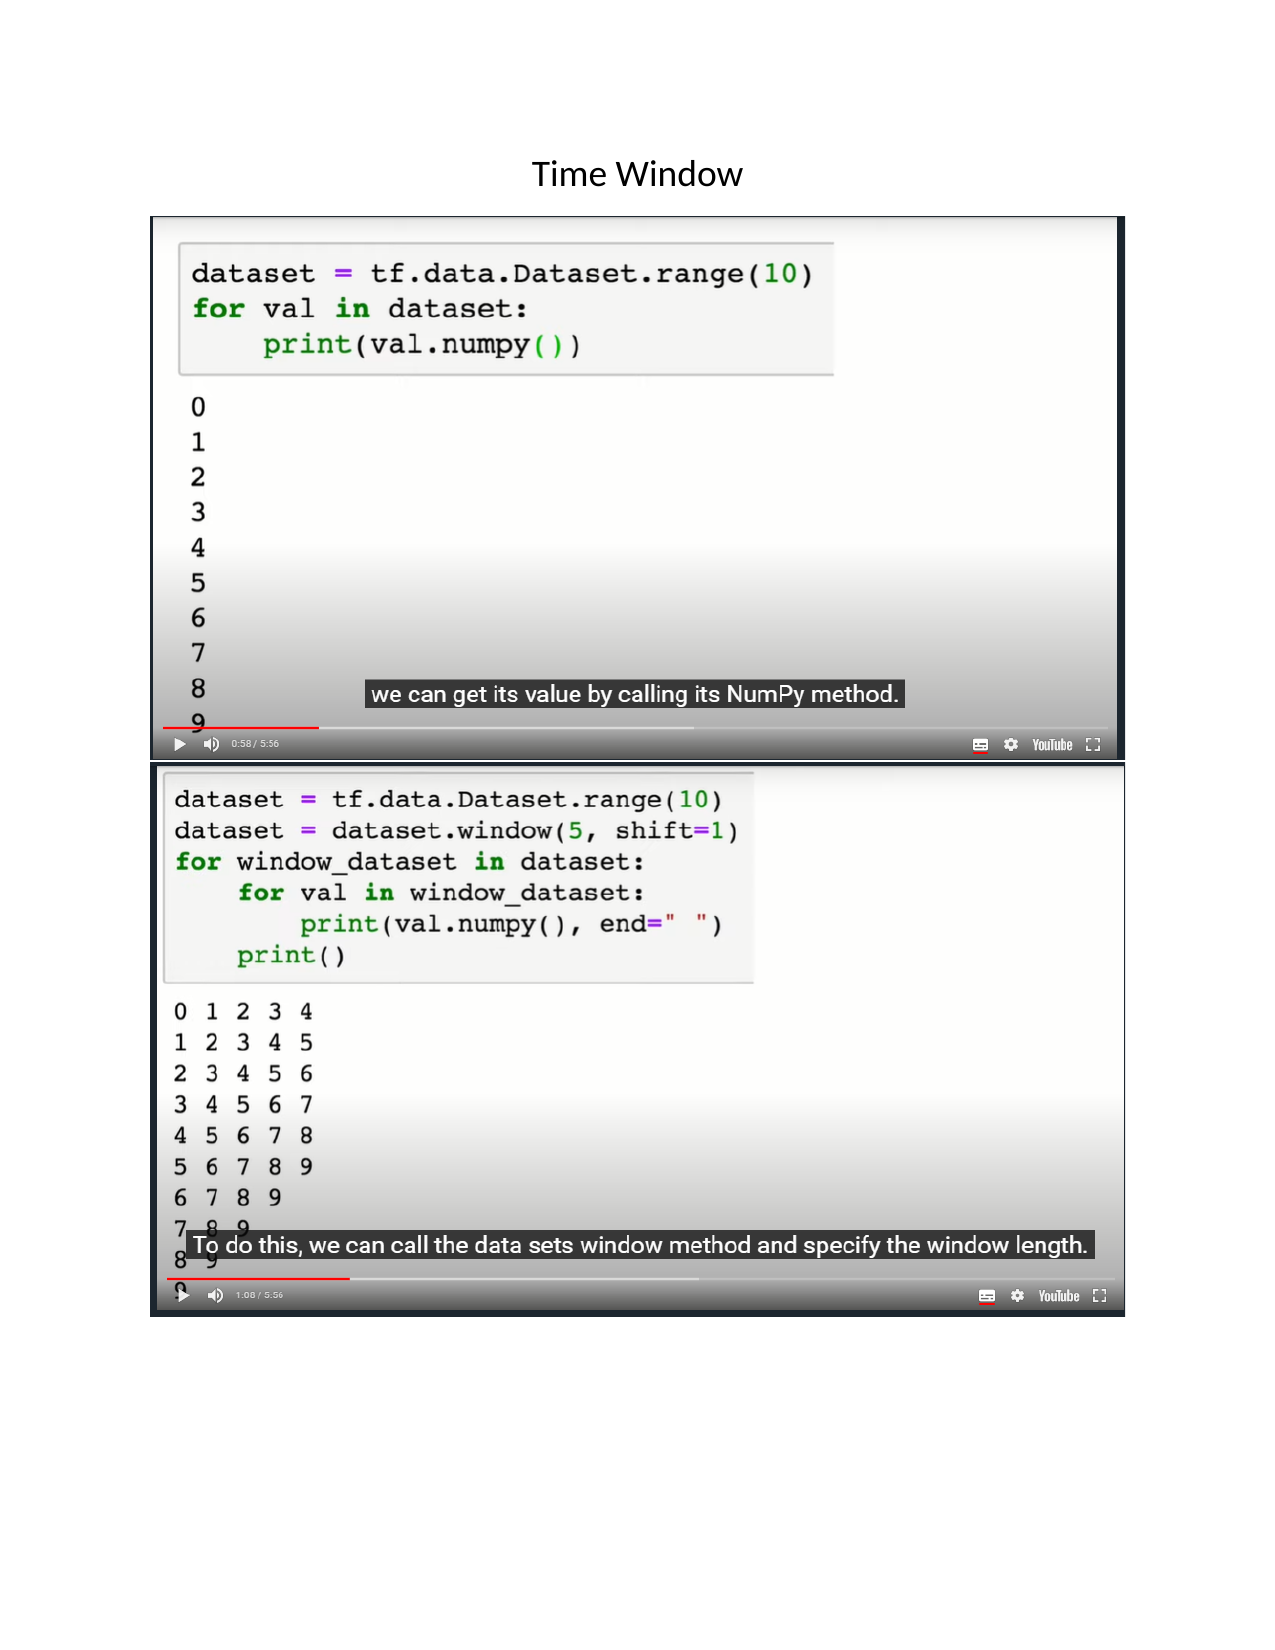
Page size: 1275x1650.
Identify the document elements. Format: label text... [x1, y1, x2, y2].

picture [150, 762, 1125, 1317]
picture [150, 216, 1125, 760]
text Time Window [150, 150, 1125, 196]
